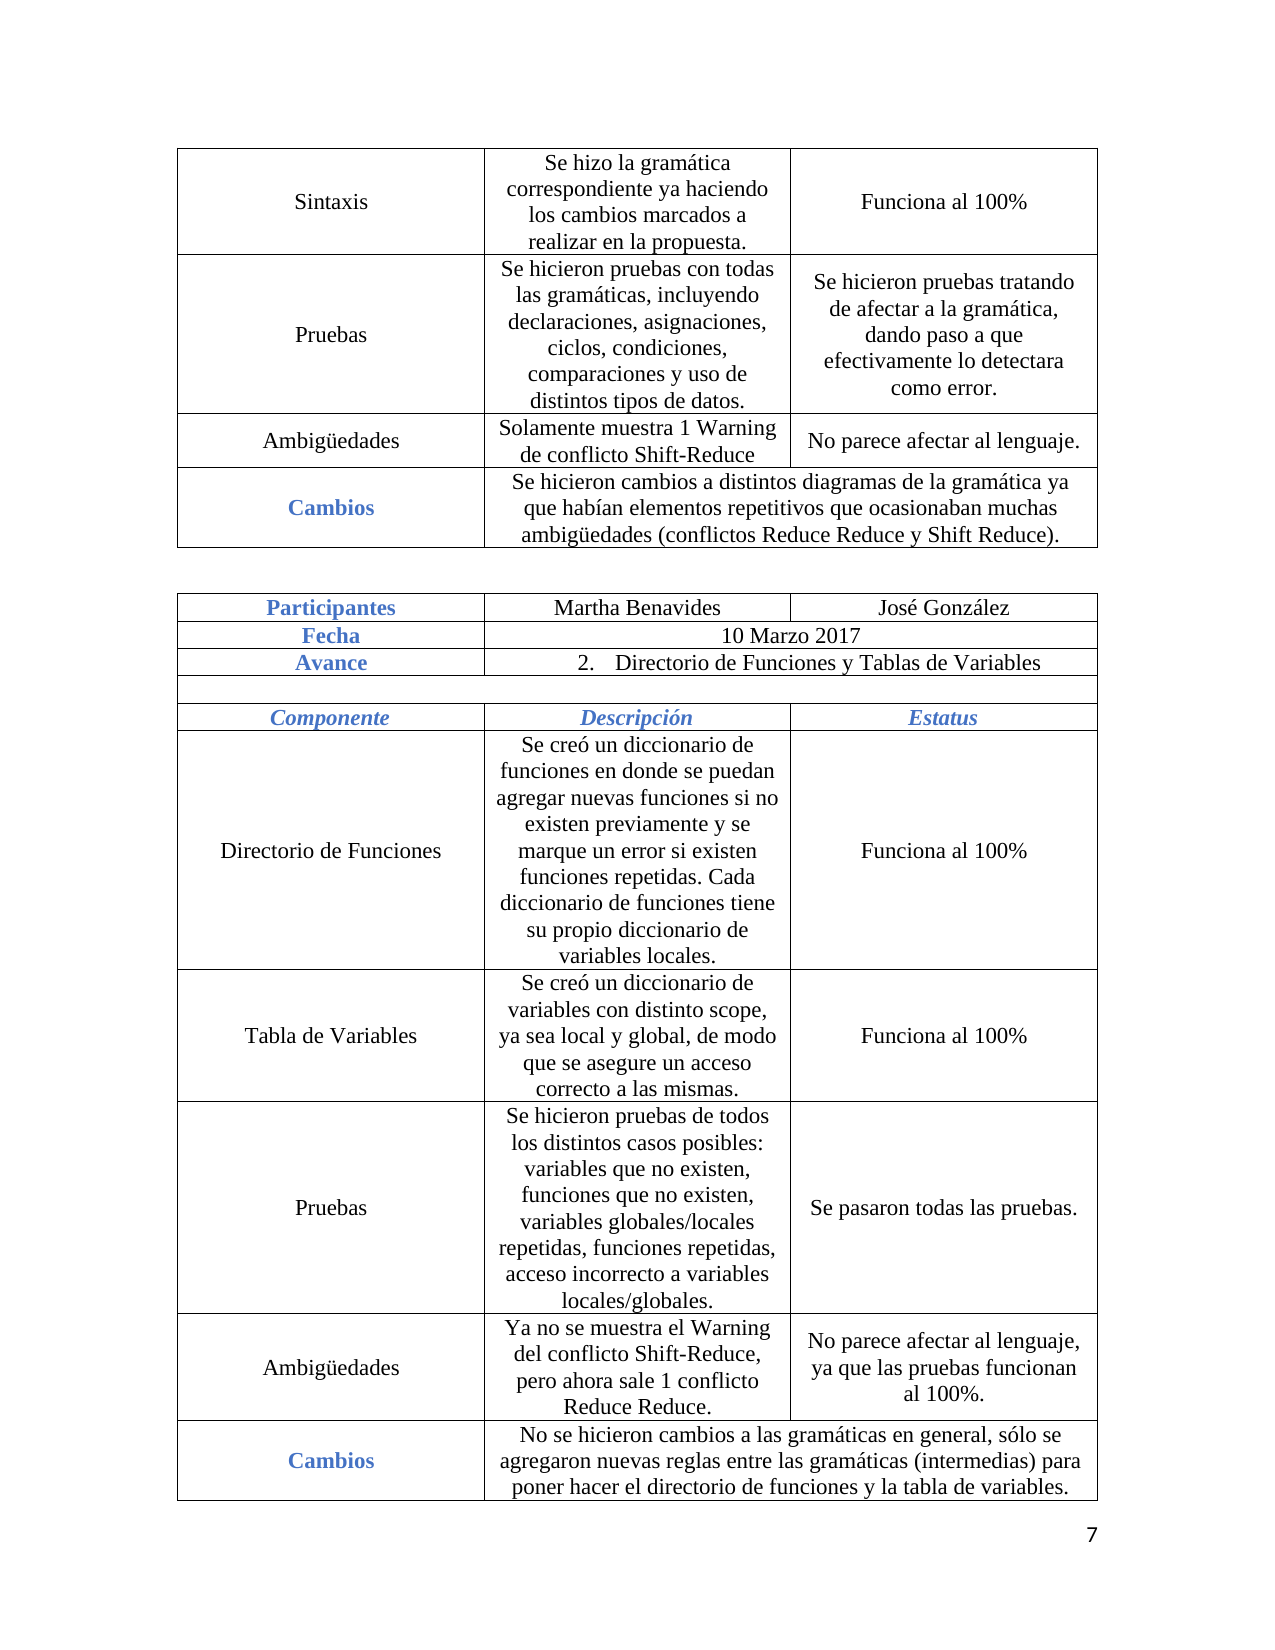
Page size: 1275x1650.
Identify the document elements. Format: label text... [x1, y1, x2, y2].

table_cell Avance [178, 649, 484, 675]
table_cell Se creó un diccionario de funciones en donde se puedan agregar nuevas funciones si no existen previamente y se marque un error si existen funciones repetidas. Cada diccionario de funciones tiene su propio diccionario de variables locales. [485, 731, 790, 968]
table_cell Ambigüedades [178, 1314, 484, 1419]
table_cell Se creó un diccionario de variables con distinto scope, ya sea local y global, de modo que se asegure un acceso correcto a las mismas. [485, 970, 790, 1101]
table_cell Directorio de Funciones [178, 731, 484, 968]
table_cell Sintaxis [178, 149, 484, 254]
table_cell Cambios [178, 468, 484, 547]
table_cell Se hicieron pruebas tratando de afectar a la gramática, dando paso a que efectivamente lo detectara como error. [791, 255, 1097, 413]
table_cell [178, 676, 1097, 703]
table_cell Ambigüedades [178, 414, 484, 467]
table_header Participantes [178, 594, 484, 621]
table_cell Cambios [178, 1421, 484, 1500]
table_cell Funciona al 100% [791, 970, 1097, 1101]
table_cell Funciona al 100% [791, 731, 1097, 968]
table_cell 10 Marzo 2017 [485, 622, 1097, 648]
table_cell Se hicieron pruebas con todas las gramáticas, incluyendo declaraciones, asignaciones, ciclos, condiciones, comparaciones y uso de distintos tipos de datos. [485, 255, 790, 413]
table_header Martha Benavides [485, 594, 790, 621]
table_cell No parece afectar al lenguaje. [791, 414, 1097, 467]
table_cell Funciona al 100% [791, 149, 1097, 254]
table_cell Directorio de Funciones y Tablas de Variables [485, 649, 1097, 675]
table_cell Fecha [178, 622, 484, 648]
table_cell Tabla de Variables [178, 970, 484, 1101]
table_cell Pruebas [178, 1102, 484, 1313]
table_cell Se hicieron pruebas de todos los distintos casos posibles: variables que no existen, funciones que no existen, variables globales/locales repetidas, funciones repetidas, acceso incorrecto a variables locales/globales. [485, 1102, 790, 1313]
table_header José González [791, 594, 1097, 621]
table_cell Ya no se muestra el Warning del conflicto Shift-Reduce, pero ahora sale 1 conflicto Reduce Reduce. [485, 1314, 790, 1419]
table_cell Se pasaron todas las pruebas. [791, 1102, 1097, 1313]
table_cell Se hicieron cambios a distintos diagramas de la gramática ya que habían elementos repetitivos que ocasionaban muchas ambigüedades (conflictos Reduce Reduce y Shift Reduce). [485, 468, 1097, 547]
table_cell Estatus [791, 704, 1097, 730]
table_cell Se hizo la gramática correspondiente ya haciendo los cambios marcados a realizar en la propuesta. [485, 149, 790, 254]
table_cell Solamente muestra 1 Warning de conflicto Shift-Reduce [485, 414, 790, 467]
table_cell No parece afectar al lenguaje, ya que las pruebas funcionan al 100%. [791, 1314, 1097, 1419]
table_cell No se hicieron cambios a las gramáticas en general, sólo se agregaron nuevas reglas entre las gramáticas (intermedias) para poner hacer el directorio de funciones y la tabla de variables. [485, 1421, 1097, 1500]
table_cell Pruebas [178, 255, 484, 413]
table_cell Componente [178, 704, 484, 730]
table_cell Descripción [485, 704, 790, 730]
